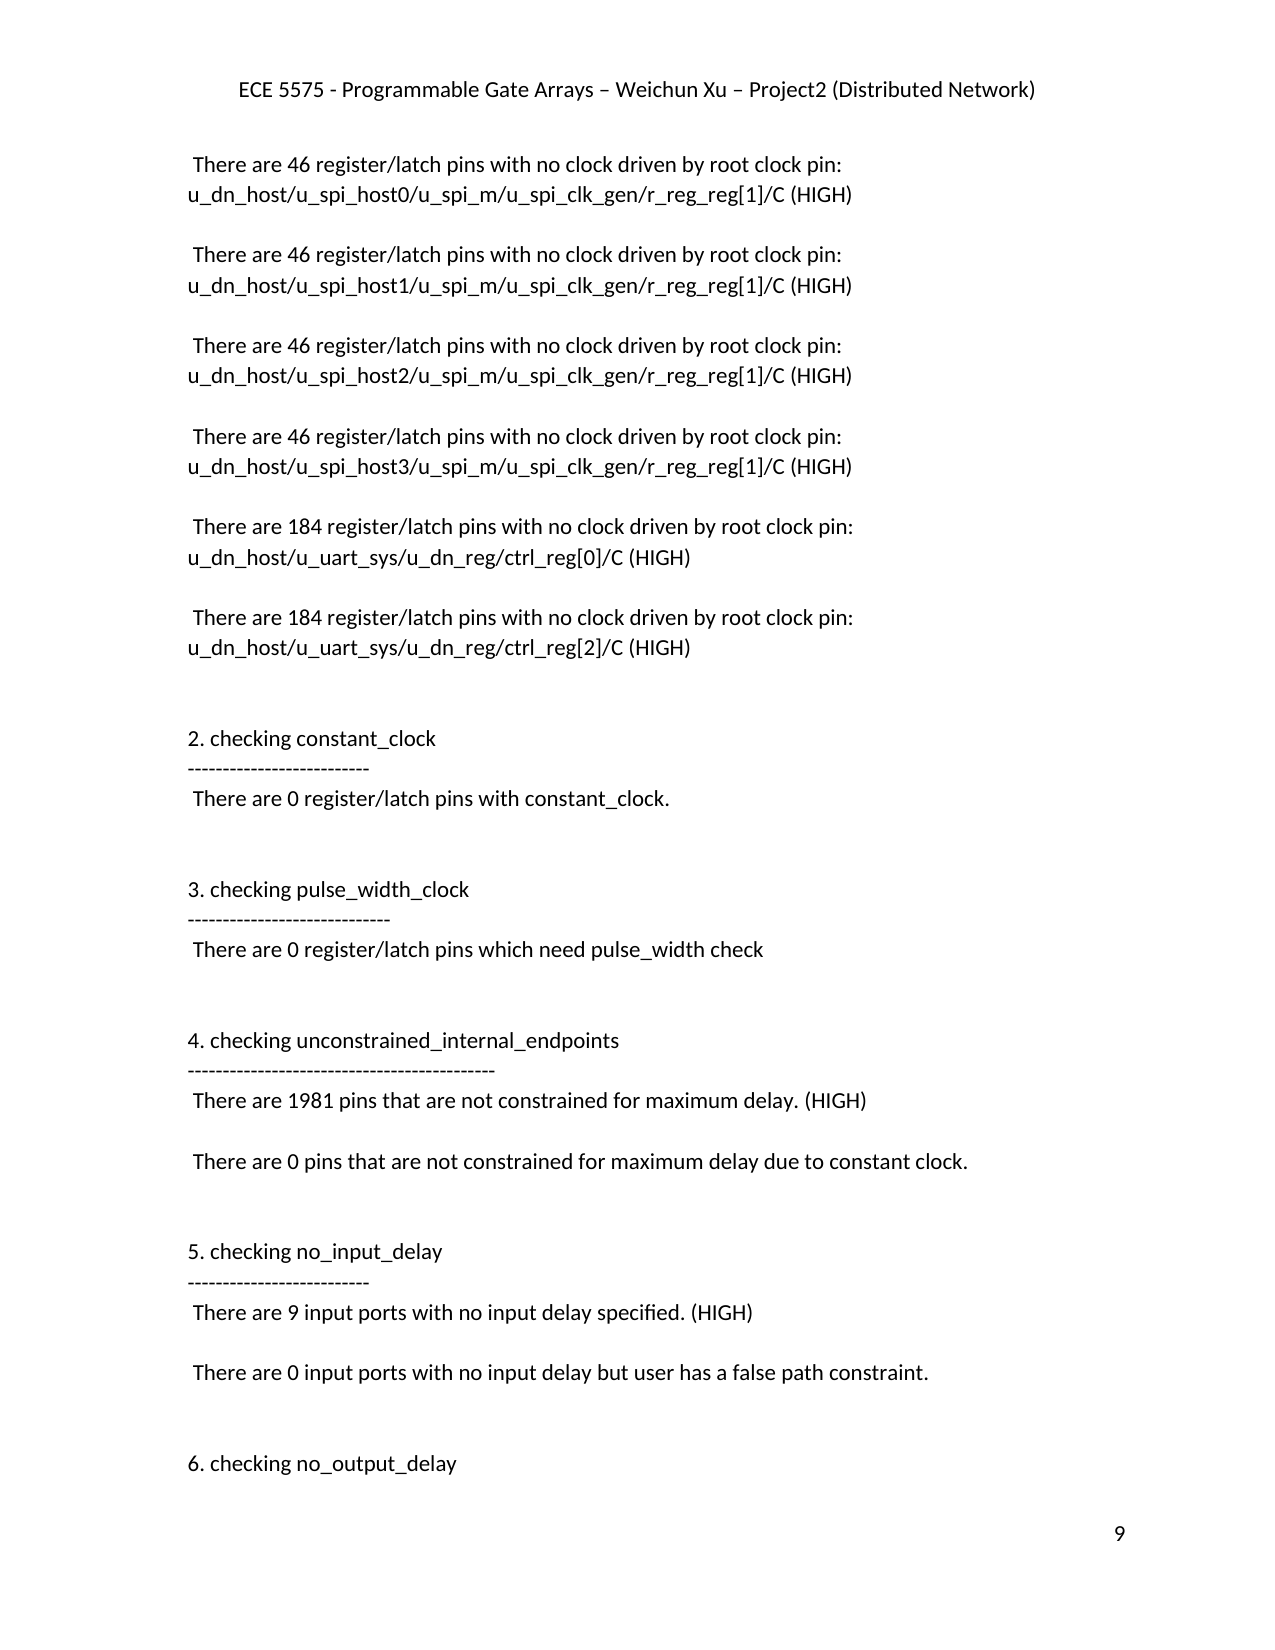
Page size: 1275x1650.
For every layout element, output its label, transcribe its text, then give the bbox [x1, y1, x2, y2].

list There are 0 pins that are not constrained for maximum delay due to constant clock. [187, 1147, 1125, 1175]
list ----------------------------- [187, 905, 1125, 933]
list There are 0 input ports with no input delay but user has a false path constraint. [187, 1358, 1125, 1386]
list There are 46 register/latch pins with no clock driven by root clock pin: u_dn_host/u_spi_host2/u_spi_m/u_spi_clk_gen/r_reg_reg[1]/C (HIGH) [187, 331, 1125, 389]
list There are 9 input ports with no input delay specified. (HIGH) [187, 1298, 1125, 1326]
list 4. checking unconstrained_internal_endpoints [187, 1026, 1125, 1054]
list There are 1981 pins that are not constrained for maximum delay. (HIGH) [187, 1086, 1125, 1114]
list 5. checking no_input_delay [187, 1237, 1125, 1266]
list There are 184 register/latch pins with no clock driven by root clock pin: u_dn_host/u_uart_sys/u_dn_reg/ctrl_reg[0]/C (HIGH) [187, 512, 1125, 571]
list There are 184 register/latch pins with no clock driven by root clock pin: u_dn_host/u_uart_sys/u_dn_reg/ctrl_reg[2]/C (HIGH) [187, 603, 1125, 661]
list -------------------------------------------- [187, 1056, 1125, 1084]
list -------------------------- [187, 1268, 1125, 1296]
list There are 0 register/latch pins which need pulse_width check [187, 935, 1125, 963]
list There are 46 register/latch pins with no clock driven by root clock pin: u_dn_host/u_spi_host1/u_spi_m/u_spi_clk_gen/r_reg_reg[1]/C (HIGH) [187, 241, 1125, 299]
list There are 0 register/latch pins with constant_clock. [187, 784, 1125, 812]
list 3. checking pulse_width_clock [187, 875, 1125, 903]
list There are 46 register/latch pins with no clock driven by root clock pin: u_dn_host/u_spi_host3/u_spi_m/u_spi_clk_gen/r_reg_reg[1]/C (HIGH) [187, 422, 1125, 480]
list There are 46 register/latch pins with no clock driven by root clock pin: u_dn_host/u_spi_host0/u_spi_m/u_spi_clk_gen/r_reg_reg[1]/C (HIGH) [187, 150, 1125, 208]
list 2. checking constant_clock [187, 724, 1125, 752]
list -------------------------- [187, 754, 1125, 782]
list 6. checking no_output_delay [187, 1449, 1125, 1477]
